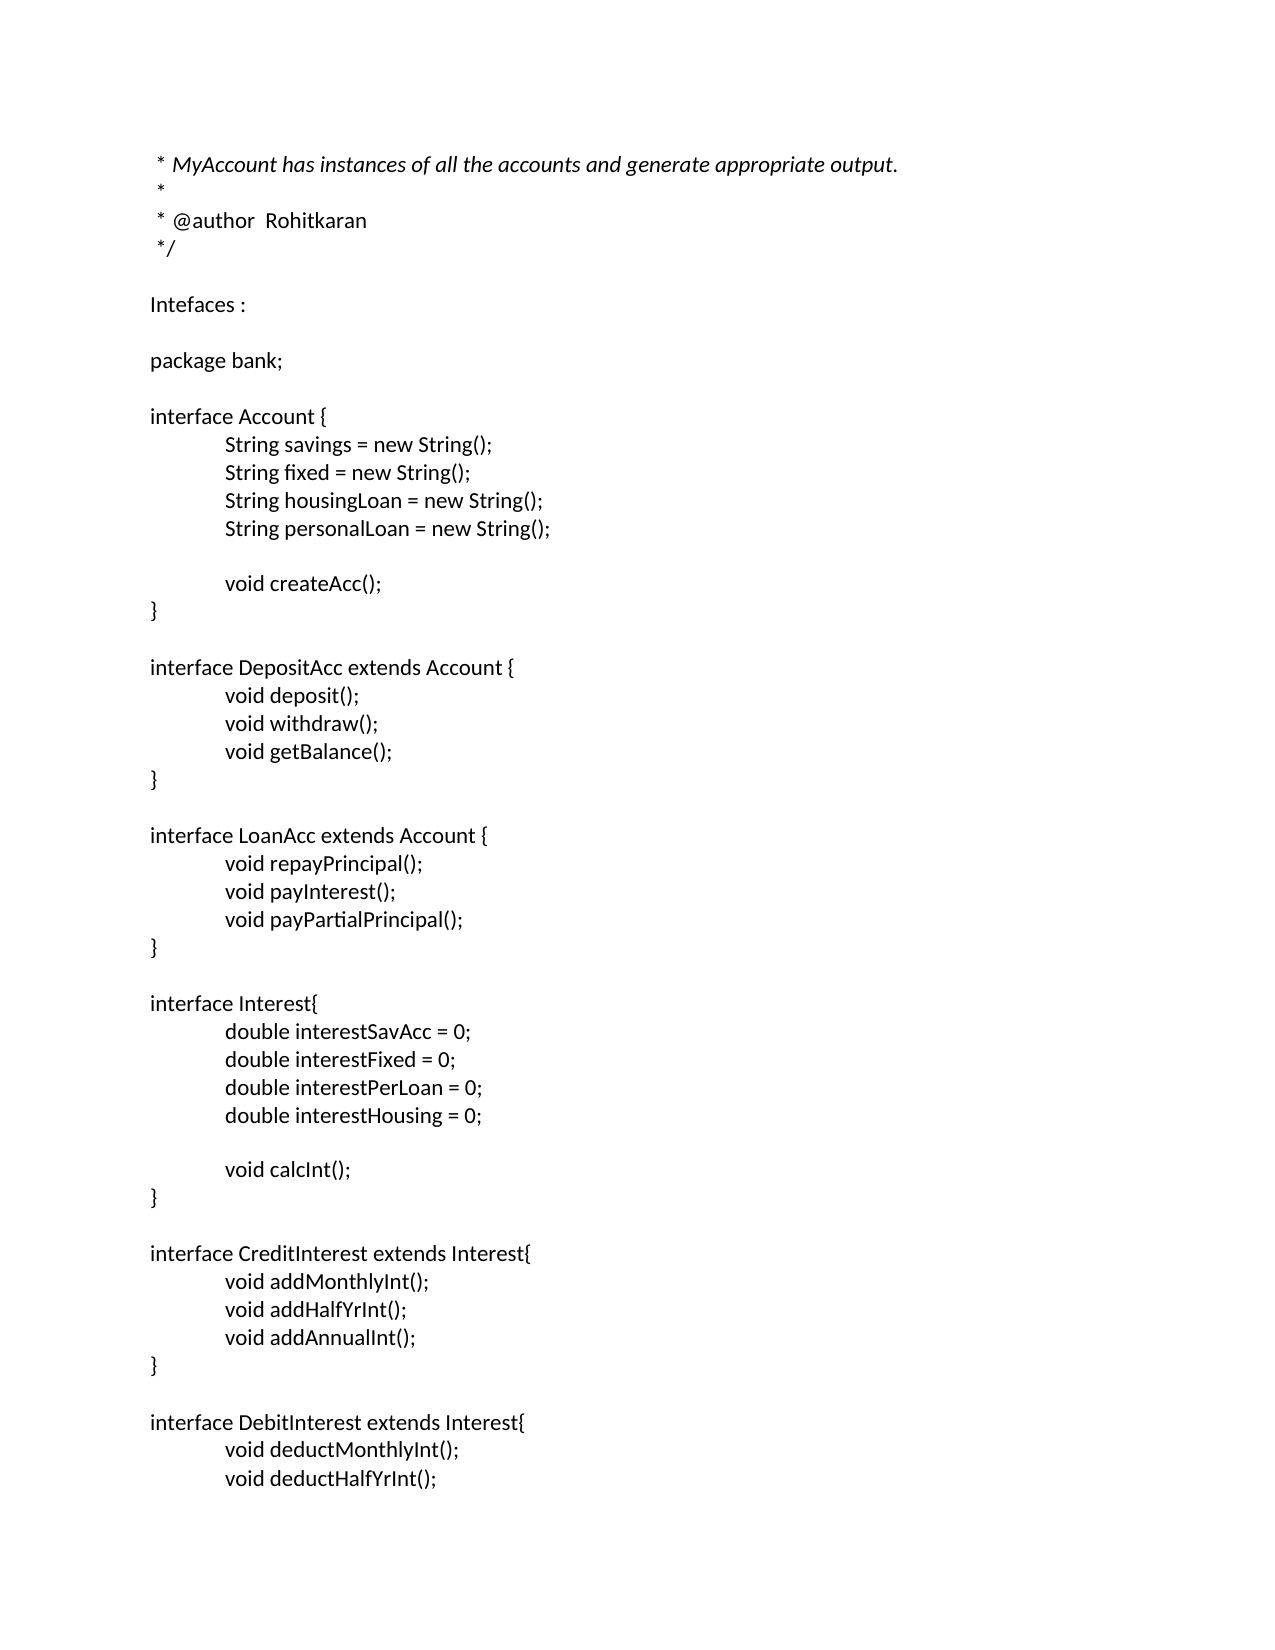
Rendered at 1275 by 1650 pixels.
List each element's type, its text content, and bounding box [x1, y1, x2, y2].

text * MyAccount has instances of all the accounts and generate appropriate output. [150, 150, 1125, 178]
text String housingLoan = new String(); [150, 486, 1125, 514]
text } [150, 765, 1125, 793]
text void calcInt(); [150, 1155, 1125, 1183]
text void addAnnualInt(); [150, 1323, 1125, 1352]
text void payInterest(); [150, 877, 1125, 905]
text String savings = new String(); [150, 430, 1125, 458]
text double interestHousing = 0; [150, 1101, 1125, 1129]
text */ [150, 234, 1125, 262]
text * [150, 178, 1125, 206]
text void deductHalfYrInt(); [150, 1464, 1125, 1492]
text } [150, 597, 1125, 625]
text void deposit(); [150, 681, 1125, 709]
text package bank; [150, 346, 1125, 374]
text } [150, 1352, 1125, 1379]
text void payPartialPrincipal(); [150, 905, 1125, 933]
text void addMonthlyInt(); [150, 1267, 1125, 1296]
text void repayPrincipal(); [150, 849, 1125, 877]
text * @author Rohitkaran [150, 206, 1125, 234]
text double interestPerLoan = 0; [150, 1073, 1125, 1101]
text interface LoanAcc extends Account { [150, 821, 1125, 849]
text void getBalance(); [150, 737, 1125, 765]
text interface CreditInterest extends Interest{ [150, 1239, 1125, 1267]
text String fixed = new String(); [150, 458, 1125, 486]
text void addHalfYrInt(); [150, 1296, 1125, 1323]
text interface Interest{ [150, 989, 1125, 1017]
text void createAcc(); [150, 569, 1125, 597]
text interface DepositAcc extends Account { [150, 653, 1125, 681]
text void deductMonthlyInt(); [150, 1436, 1125, 1464]
text interface Account { [150, 402, 1125, 430]
text } [150, 933, 1125, 961]
text void withdraw(); [150, 709, 1125, 737]
text Intefaces : [150, 290, 1125, 318]
text interface DebitInterest extends Interest{ [150, 1408, 1125, 1436]
text } [150, 1183, 1125, 1211]
text double interestSavAcc = 0; [150, 1017, 1125, 1045]
text double interestFixed = 0; [150, 1045, 1125, 1073]
text String personalLoan = new String(); [150, 514, 1125, 542]
